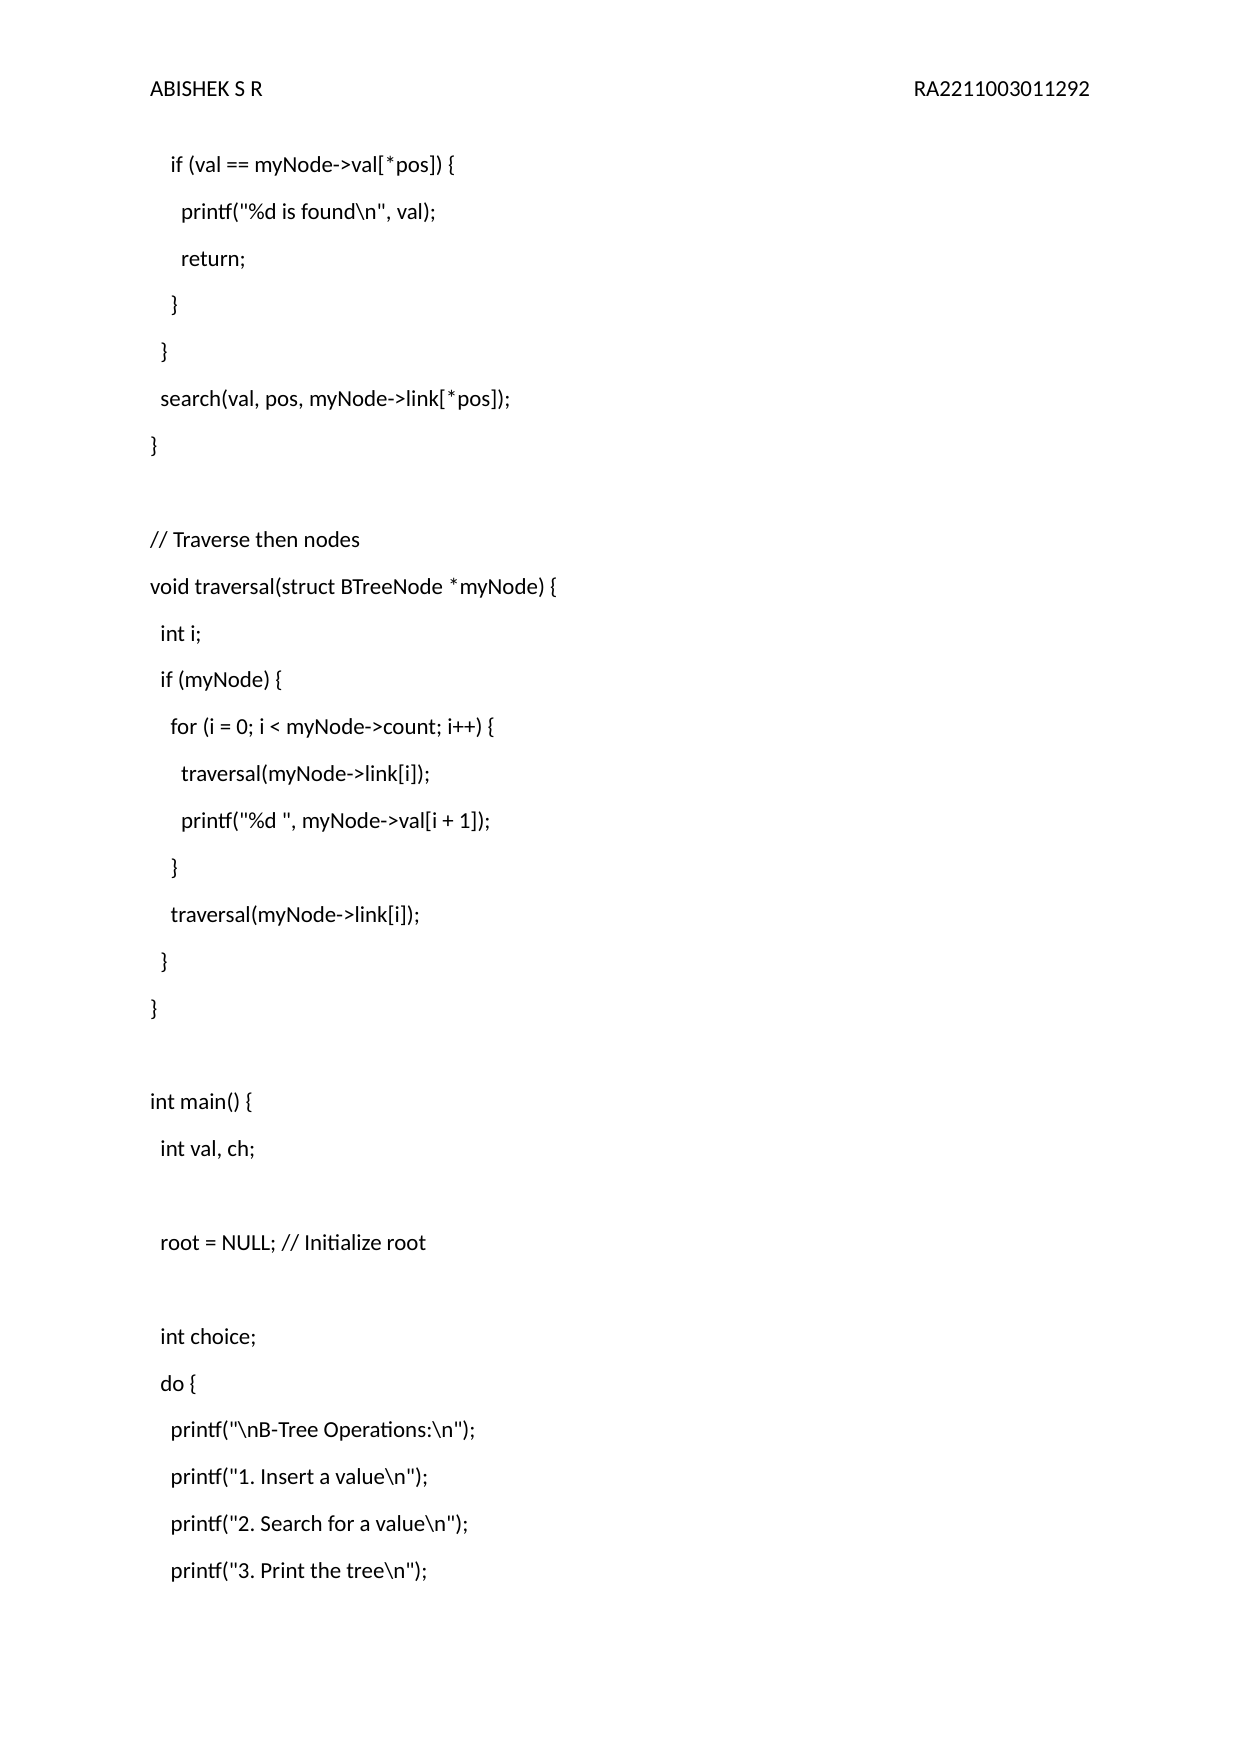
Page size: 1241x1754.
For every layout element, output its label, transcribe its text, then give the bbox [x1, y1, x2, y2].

text } [150, 431, 1090, 459]
text } [150, 994, 1090, 1022]
text printf("1. Insert a value\n"); [150, 1462, 1090, 1491]
text int i; [150, 619, 1090, 647]
text } [150, 337, 1090, 366]
text if (val == myNode->val[*pos]) { [150, 150, 1090, 178]
text traversal(myNode->link[i]); [150, 900, 1090, 928]
text printf("\nB-Tree Operations:\n"); [150, 1416, 1090, 1444]
text void traversal(struct BTreeNode *myNode) { [150, 572, 1090, 600]
text int main() { [150, 1087, 1090, 1116]
text int choice; [150, 1322, 1090, 1350]
text } [150, 947, 1090, 975]
text printf("%d is found\n", val); [150, 197, 1090, 225]
text root = NULL; // Initialize root [150, 1228, 1090, 1256]
text do { [150, 1369, 1090, 1397]
text return; [150, 244, 1090, 272]
text printf("%d ", myNode->val[i + 1]); [150, 806, 1090, 834]
text printf("3. Print the tree\n"); [150, 1556, 1090, 1584]
text int val, ch; [150, 1134, 1090, 1162]
text } [150, 291, 1090, 319]
text if (myNode) { [150, 666, 1090, 694]
text search(val, pos, myNode->link[*pos]); [150, 384, 1090, 412]
text printf("2. Search for a value\n"); [150, 1509, 1090, 1537]
text // Traverse then nodes [150, 525, 1090, 553]
text traversal(myNode->link[i]); [150, 759, 1090, 787]
text for (i = 0; i < myNode->count; i++) { [150, 712, 1090, 741]
text } [150, 853, 1090, 881]
